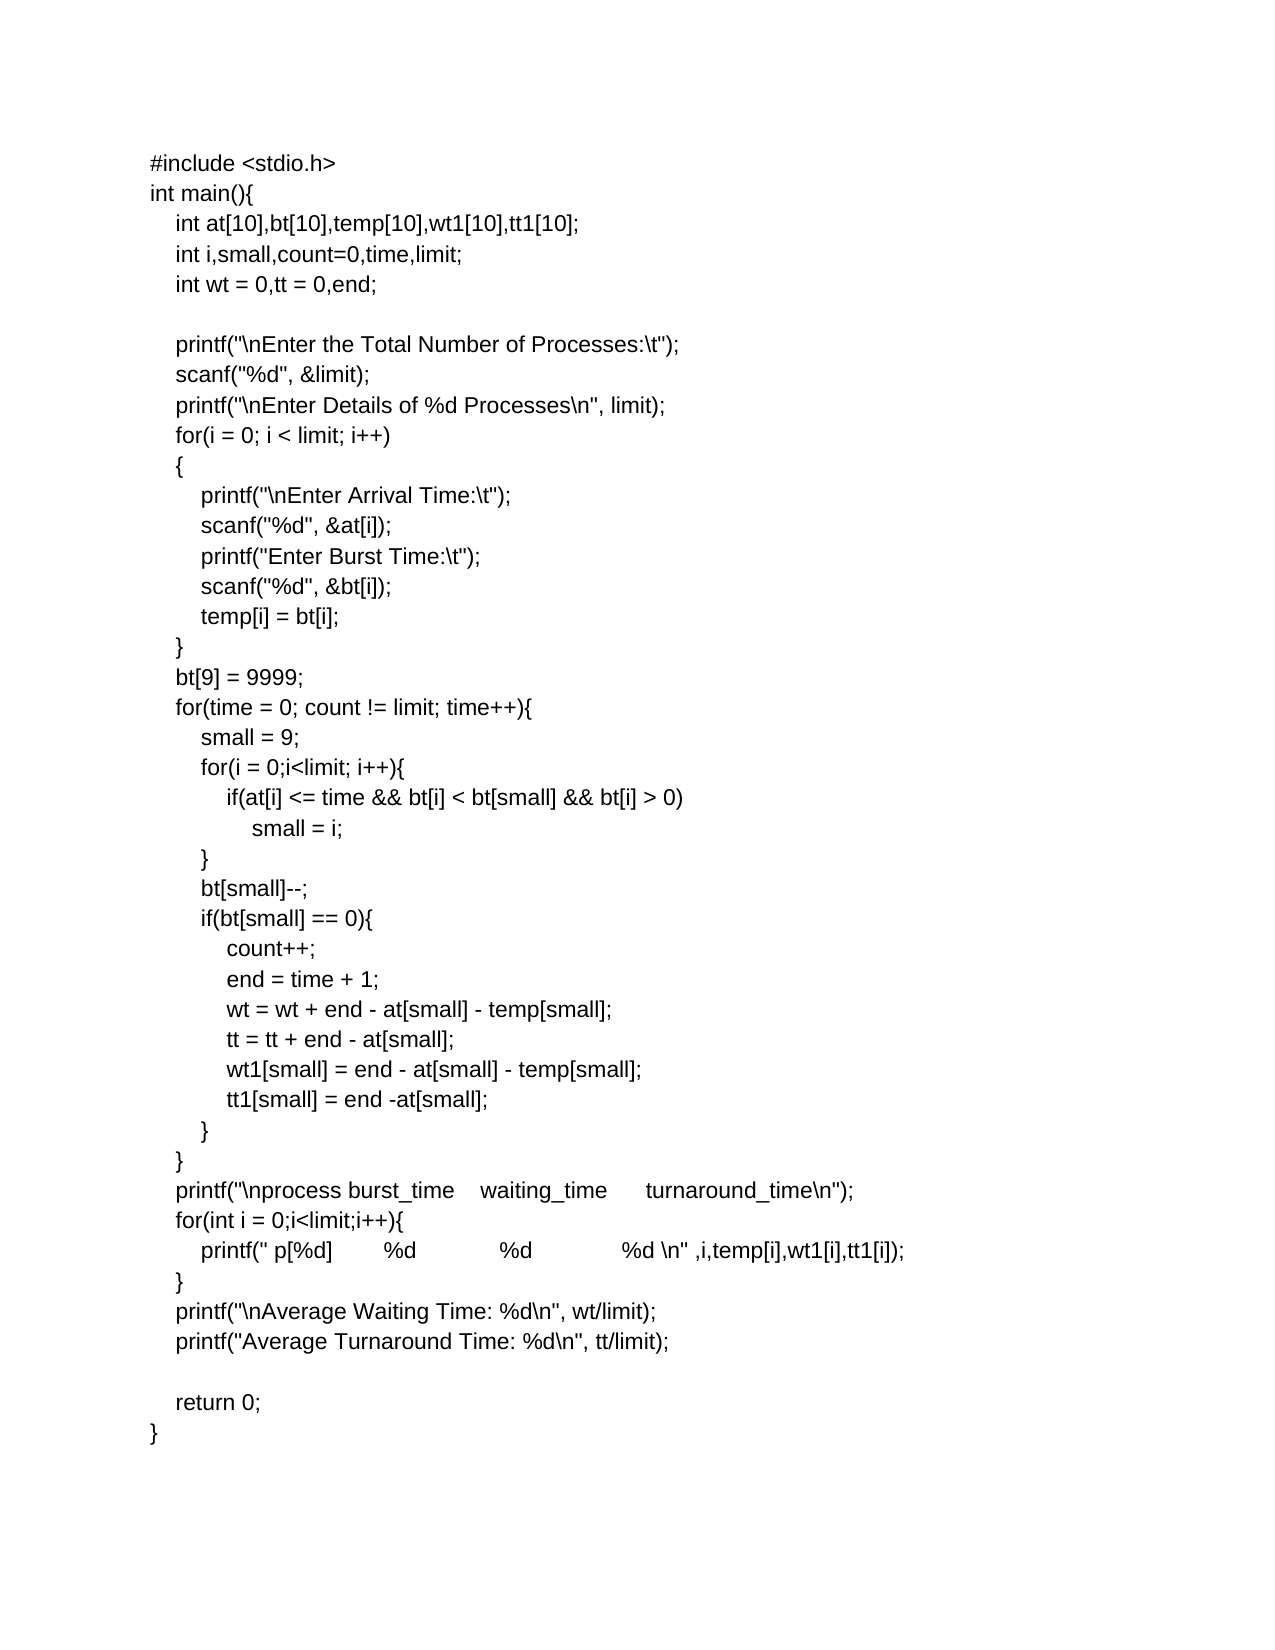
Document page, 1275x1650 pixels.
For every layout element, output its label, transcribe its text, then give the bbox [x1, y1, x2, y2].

text small = 9; [150, 724, 1125, 750]
text int main(){ [150, 180, 1125, 207]
text for(time = 0; count != limit; time++){ [150, 694, 1125, 720]
text for(i = 0; i < limit; i++) [150, 422, 1125, 448]
text end = time + 1; [150, 966, 1125, 992]
text if(bt[small] == 0){ [150, 905, 1125, 932]
text for(int i = 0;i<limit;i++){ [150, 1207, 1125, 1234]
text bt[small]--; [150, 875, 1125, 901]
text } [150, 633, 1125, 660]
text return 0; [150, 1388, 1125, 1415]
text int at[10],bt[10],temp[10],wt1[10],tt1[10]; [150, 210, 1125, 237]
text scanf("%d", &limit); [150, 361, 1125, 388]
text bt[9] = 9999; [150, 663, 1125, 690]
text tt = tt + end - at[small]; [150, 1026, 1125, 1052]
text } [150, 845, 1125, 871]
text } [150, 1117, 1125, 1143]
text int i,small,count=0,time,limit; [150, 241, 1125, 267]
text printf("\nAverage Waiting Time: %d\n", wt/limit); [150, 1298, 1125, 1324]
text wt1[small] = end - at[small] - temp[small]; [150, 1056, 1125, 1083]
text } [150, 1419, 1125, 1445]
text scanf("%d", &bt[i]); [150, 573, 1125, 599]
text wt = wt + end - at[small] - temp[small]; [150, 996, 1125, 1022]
text printf("Average Turnaround Time: %d\n", tt/limit); [150, 1328, 1125, 1354]
text printf(" p[%d] %d %d %d \n" ,i,temp[i],wt1[i],tt1[i]); [150, 1237, 1125, 1264]
text printf("\nEnter the Total Number of Processes:\t"); [150, 331, 1125, 358]
text tt1[small] = end -at[small]; [150, 1086, 1125, 1113]
text int wt = 0,tt = 0,end; [150, 271, 1125, 297]
text scanf("%d", &at[i]); [150, 512, 1125, 539]
text } [150, 1268, 1125, 1294]
text count++; [150, 935, 1125, 962]
text printf("\nEnter Details of %d Processes\n", limit); [150, 392, 1125, 418]
text printf("Enter Burst Time:\t"); [150, 543, 1125, 569]
text small = i; [150, 814, 1125, 841]
text for(i = 0;i<limit; i++){ [150, 754, 1125, 781]
text temp[i] = bt[i]; [150, 603, 1125, 629]
text printf("\nEnter Arrival Time:\t"); [150, 482, 1125, 509]
text { [150, 452, 1125, 478]
text } [150, 1147, 1125, 1173]
text #include <stdio.h> [150, 150, 1125, 176]
text if(at[i] <= time && bt[i] < bt[small] && bt[i] > 0) [150, 784, 1125, 811]
text printf("\nprocess burst_time waiting_time turnaround_time\n"); [150, 1177, 1125, 1203]
